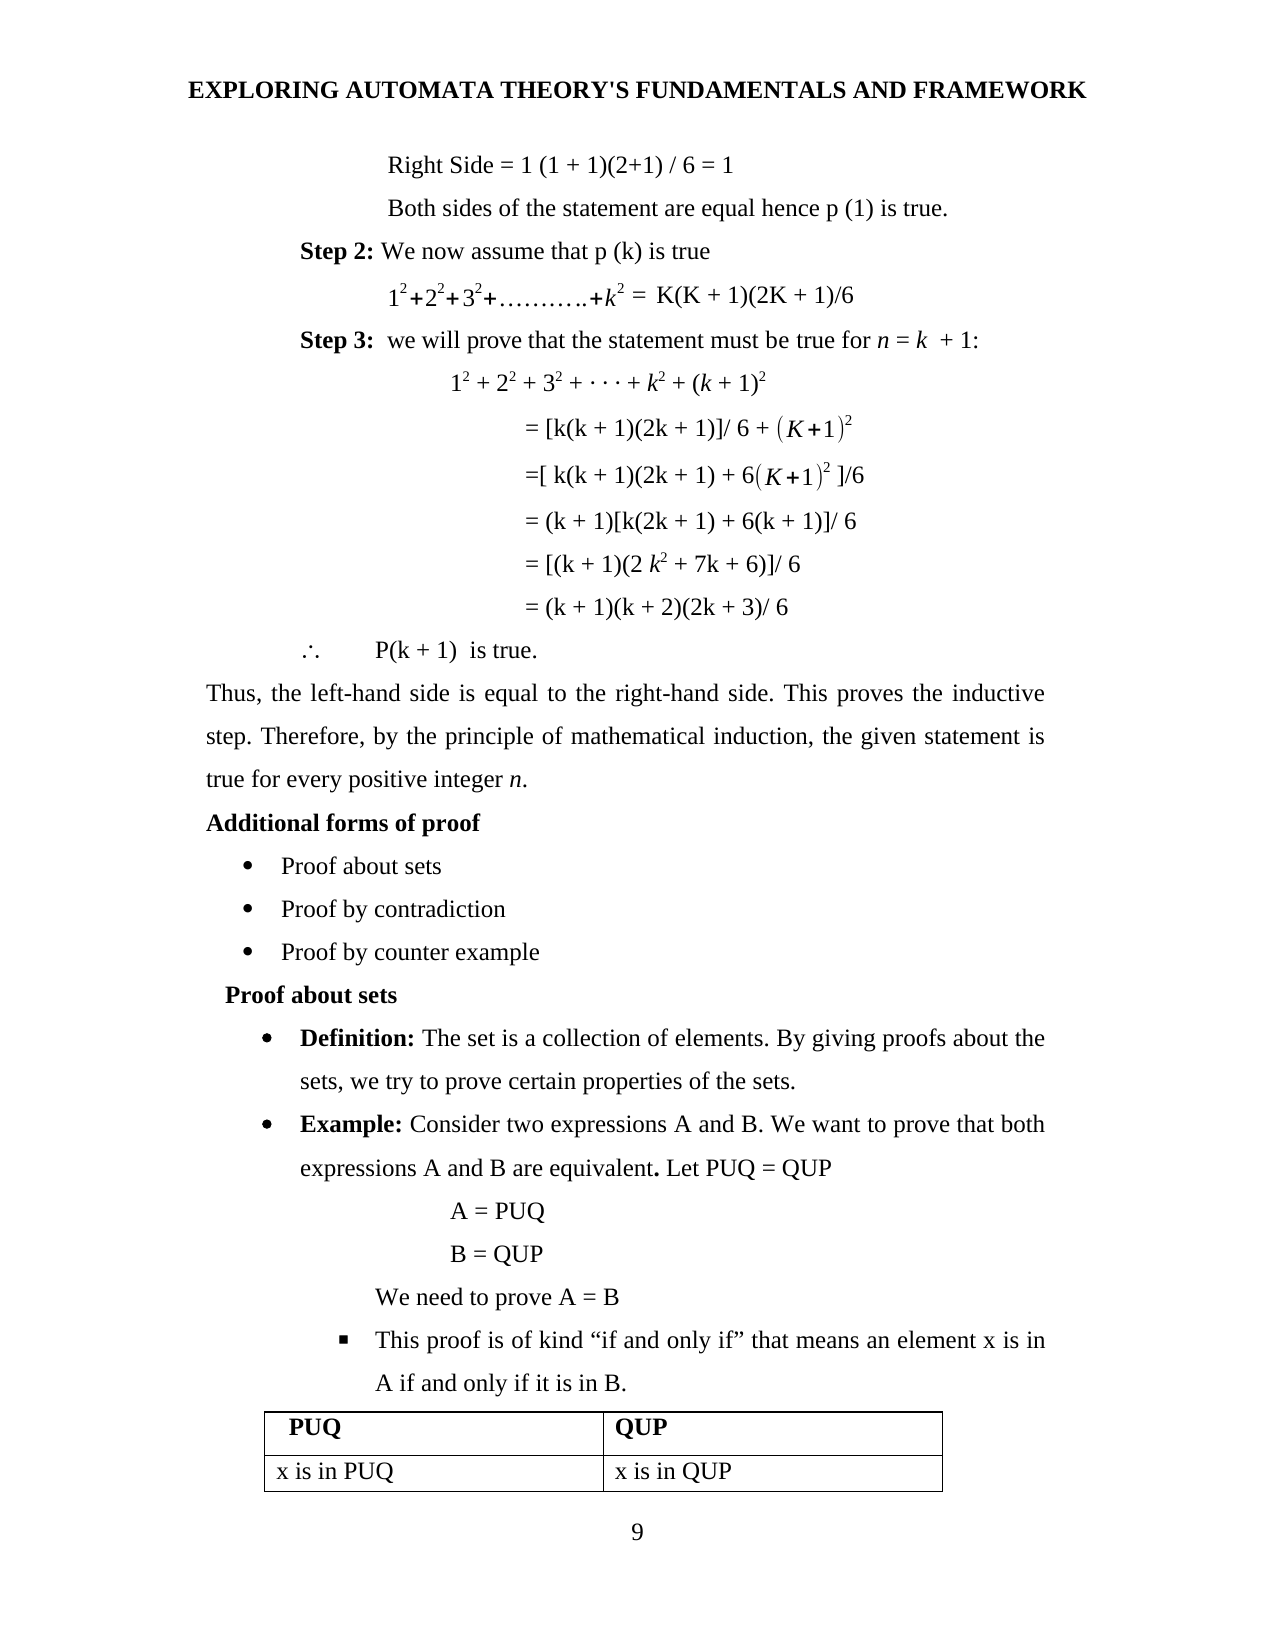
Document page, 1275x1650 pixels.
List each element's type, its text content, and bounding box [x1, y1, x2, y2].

text Additional forms of proof [206, 808, 1046, 836]
list This proof is of kind “if and only if” that means an element x is in A if and only if it is in B. [337, 1325, 1046, 1397]
text Thus, the left-hand side is equal to the right-hand side. This proves the inductive step. Therefore, by the principle of mathematical induction, the given statement is true for every positive integer n. [206, 678, 1046, 793]
list Proof by counter example [243, 937, 1046, 966]
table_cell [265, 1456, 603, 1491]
list Definition: The set is a collection of elements. By giving proofs about the sets, we try to prove certain properties of the sets. [262, 1023, 1046, 1095]
text = (k + 1)[k(2k + 1) + 6(k + 1)]/ 6 [150, 506, 1125, 534]
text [300, 150, 1125, 222]
text = (k + 1)(k + 2)(2k + 3)/ 6 [450, 592, 1125, 621]
list Example: Consider two expressions A and B. We want to prove that both expressions A and B are equivalent. Let PUQ = QUP [262, 1109, 1046, 1181]
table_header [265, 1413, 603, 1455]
text B = QUP [450, 1239, 1046, 1268]
text = [(k + 1)(2 k2 + 7k + 6)]/ 6 [150, 549, 1125, 578]
text Step 2: We now assume that p (k) is true [225, 236, 1125, 265]
text = [k(k + 1)(2k + 1)]/ 6 + [450, 411, 1125, 444]
text We need to prove A = B [150, 1282, 1046, 1311]
text 12 + 22 + 32 + · · · + k2 + (k + 1)2 [375, 368, 1102, 397]
text Proof about sets [225, 980, 1046, 1009]
text A = PUQ [450, 1196, 1046, 1224]
list Proof by contradiction [243, 894, 1046, 923]
text = K(K + 1)(2K + 1)/6 [225, 279, 1125, 311]
text P(k + 1) is true. [225, 635, 1125, 664]
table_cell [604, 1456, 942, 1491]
text =[ k(k + 1)(2k + 1) + 6 ]/6 [450, 458, 1125, 491]
list Proof about sets [243, 851, 1046, 879]
text Step 3: we will prove that the statement must be true for n = k + 1: [206, 325, 1125, 354]
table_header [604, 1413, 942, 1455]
